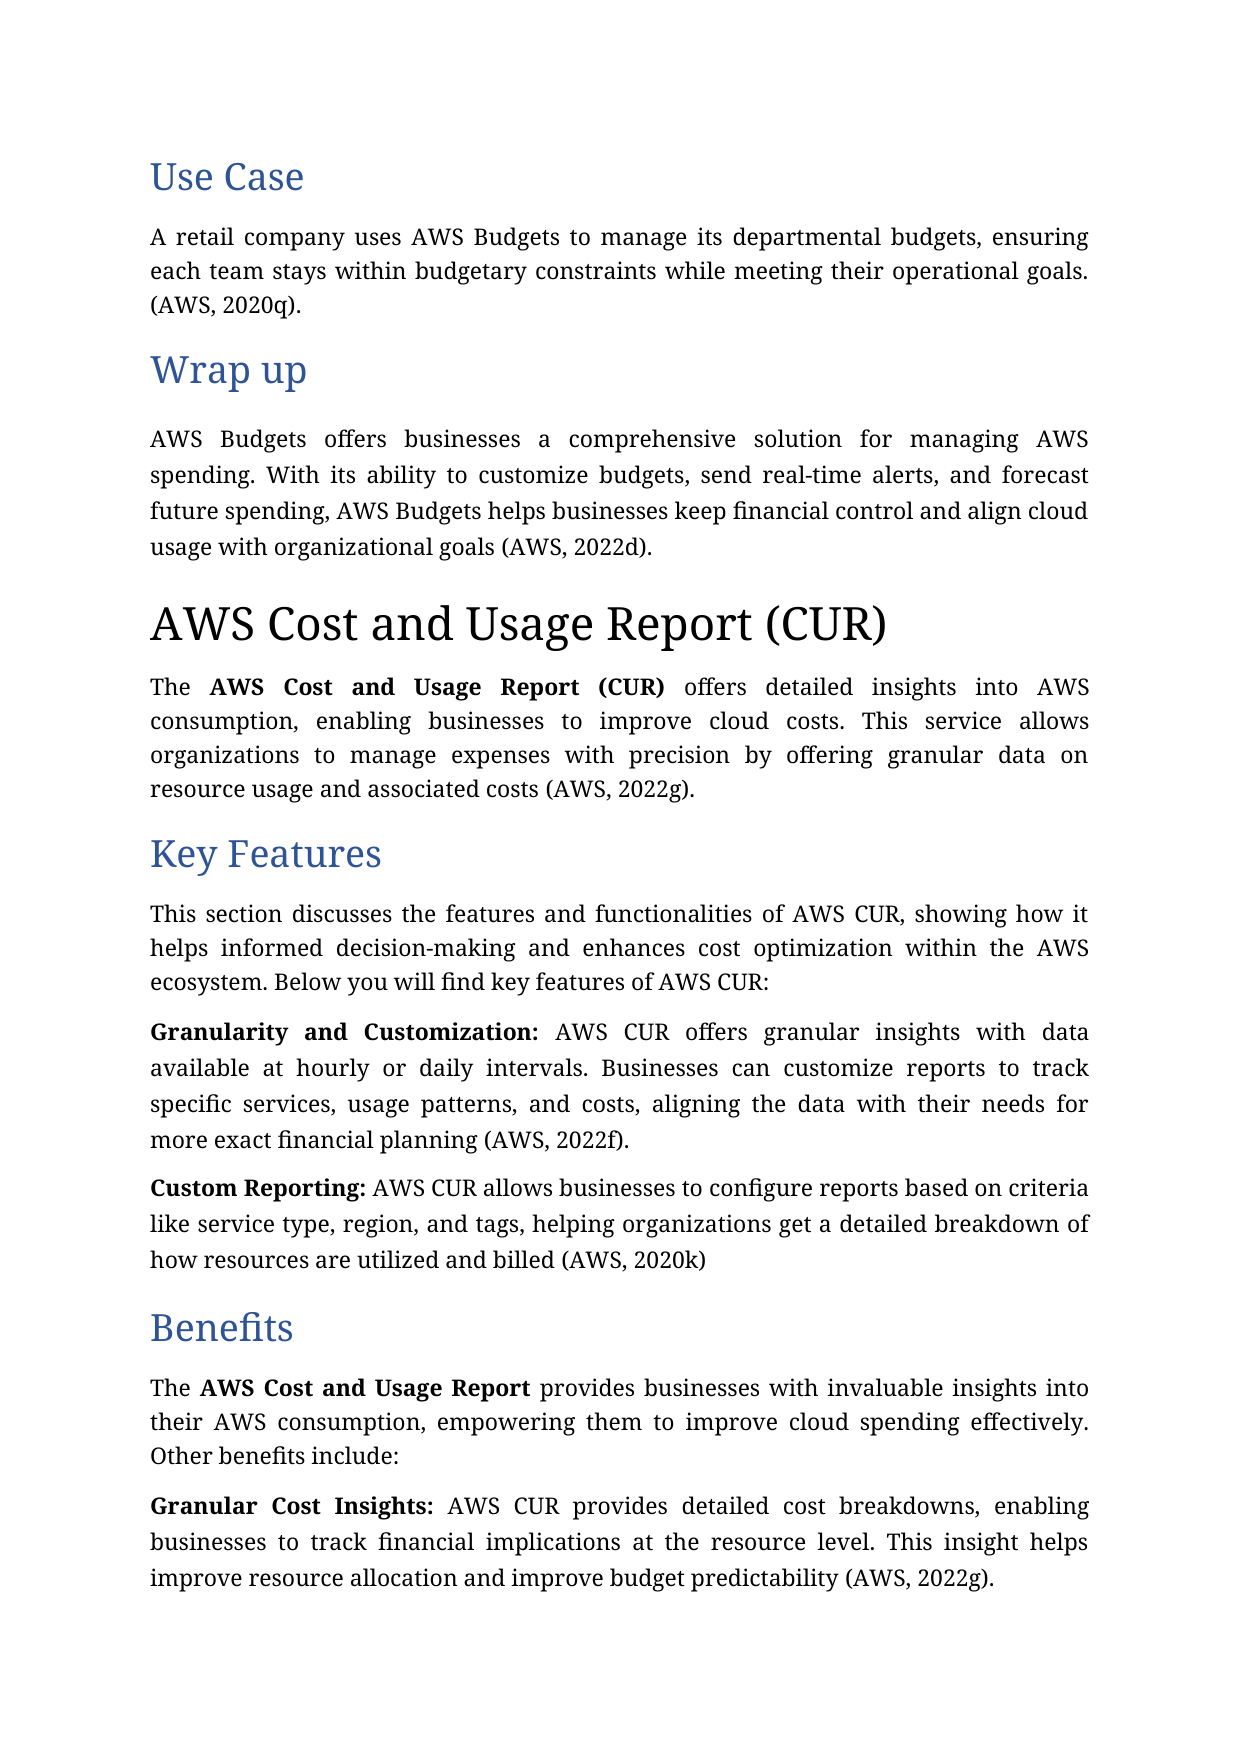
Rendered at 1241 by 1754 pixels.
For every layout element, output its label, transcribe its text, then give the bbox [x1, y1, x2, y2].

subtitle Benefits [150, 1301, 1090, 1352]
text Wrap up [150, 343, 1090, 394]
text A retail company uses AWS Budgets to manage its departmental budgets, ensuring each team stays within budgetary constraints while meeting their operational goals. . [150, 221, 1090, 320]
text Granularity and Customization: AWS CUR offers granular insights with data available at hourly or daily intervals. Businesses can customize reports to track specific services, usage patterns, and costs, aligning the data with their needs for more exact financial planning . [150, 1016, 1090, 1155]
text Custom Reporting: AWS CUR allows businesses to configure reports based on criteria like service type, region, and tags, helping organizations get a detailed breakdown of how resources are utilized and billed [150, 1172, 1090, 1276]
text The AWS Cost and Usage Report (CUR) offers detailed insights into AWS consumption, enabling businesses to improve cloud costs. This service allows organizations to manage expenses with precision by offering granular data on resource usage and associated costs . [150, 671, 1090, 804]
text AWS Budgets offers businesses a comprehensive solution for managing AWS spending. With its ability to customize budgets, send real-time alerts, and forecast future spending, AWS Budgets helps businesses keep financial control and align cloud usage with organizational goals . [150, 423, 1090, 562]
text The AWS Cost and Usage Report provides businesses with invaluable insights into their AWS consumption, empowering them to improve cloud spending effectively. Other benefits include: [150, 1372, 1090, 1471]
subtitle Use Case [150, 150, 1090, 201]
subtitle Key Features [150, 827, 1090, 878]
text This section discusses the features and functionalities of AWS CUR, showing how it helps informed decision-making and enhances cost optimization within the AWS ecosystem. Below you will find key features of AWS CUR: [150, 898, 1090, 997]
text Granular Cost Insights: AWS CUR provides detailed cost breakdowns, enabling businesses to track financial implications at the resource level. This insight helps improve resource allocation and improve budget predictability . [150, 1490, 1090, 1593]
subtitle AWS Cost and Usage Report (CUR) [150, 591, 1090, 654]
